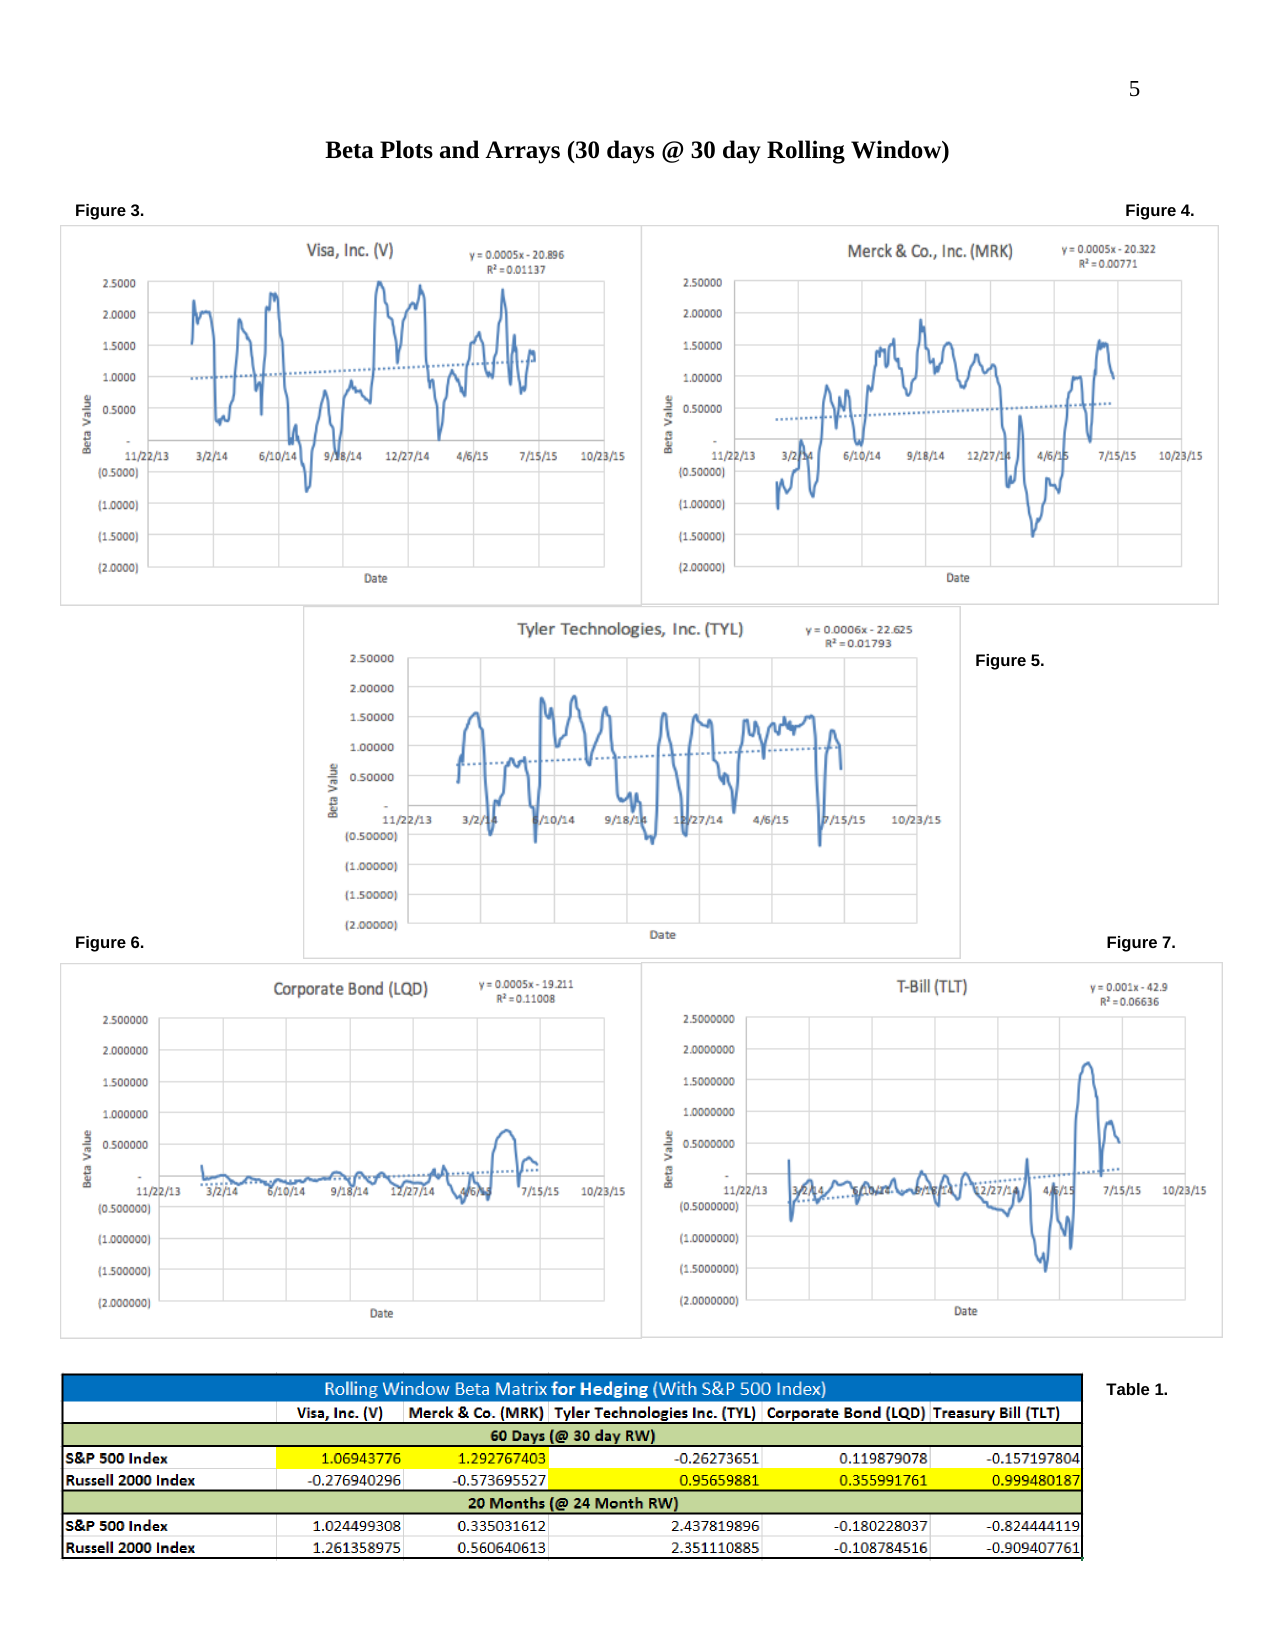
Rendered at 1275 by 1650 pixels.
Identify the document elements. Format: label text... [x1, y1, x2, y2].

picture [60, 962, 1223, 1339]
picture [60, 1372, 1084, 1561]
picture [60, 225, 1219, 959]
text Beta Plots and Arrays (30 days @ 30 day Rolling Window) [135, 135, 1140, 164]
